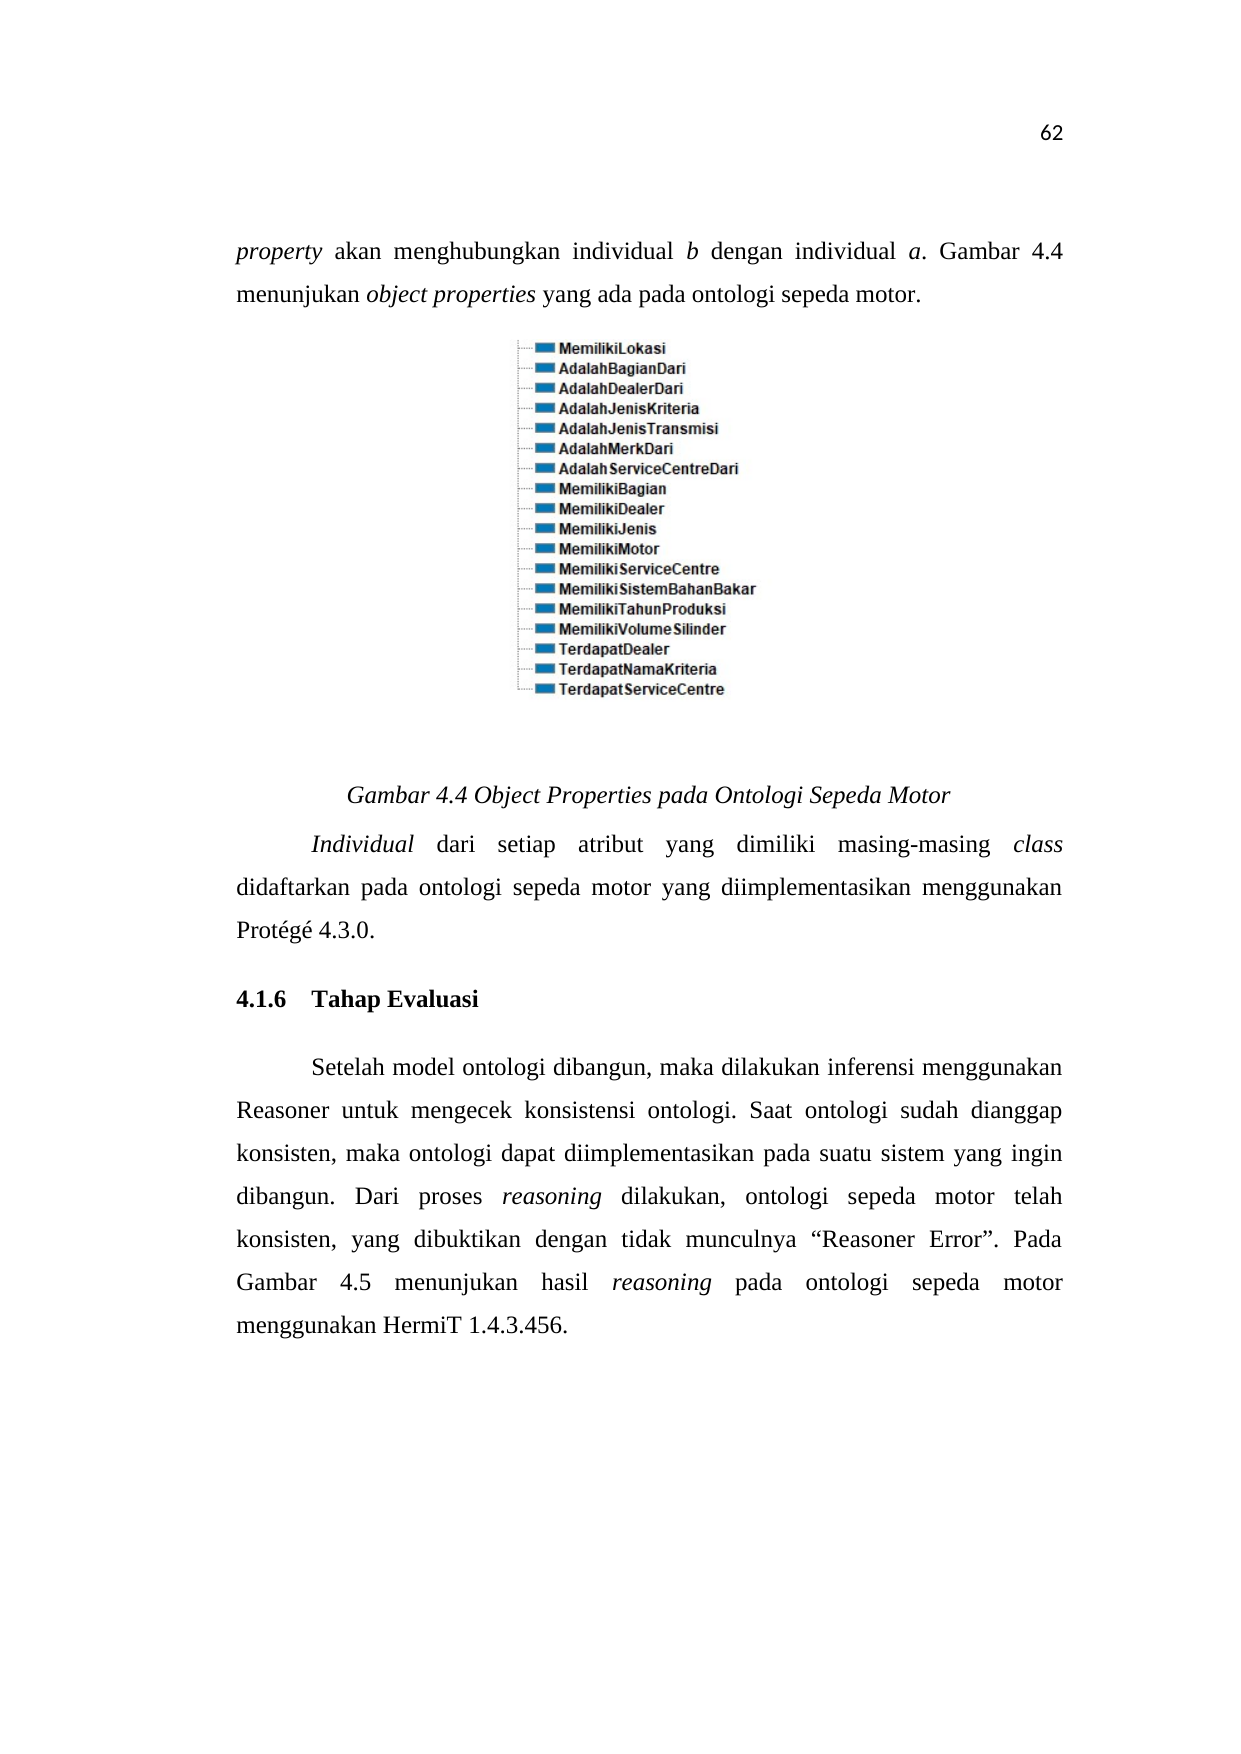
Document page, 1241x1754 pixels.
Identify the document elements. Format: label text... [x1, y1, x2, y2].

text Gambar 4.4 Object Properties pada Ontologi Sepeda Motor [236, 780, 1063, 808]
text Tahap Evaluasi [236, 984, 1063, 1012]
picture [490, 339, 809, 750]
list Setelah model ontologi dibangun, maka dilakukan inferensi menggunakan Reasoner untuk mengecek konsistensi ontologi. Saat ontologi sudah dianggap konsisten, maka ontologi dapat diimplementasikan pada suatu sistem yang ingin dibangun. Dari proses reasoning dilakukan, ontologi sepeda motor telah konsisten, yang dibuktikan dengan tidak munculnya “Reasoner Error”. Pada Gambar 4.5 menunjukan hasil reasoning pada ontologi sepeda motor menggunakan HermiT 1.4.3.456. [236, 1052, 1063, 1339]
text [236, 236, 1063, 308]
text Individual dari setiap atribut yang dimiliki masing-masing class didaftarkan pada ontologi sepeda motor yang diimplementasikan menggunakan Protégé 4.3.0. [236, 829, 1063, 944]
